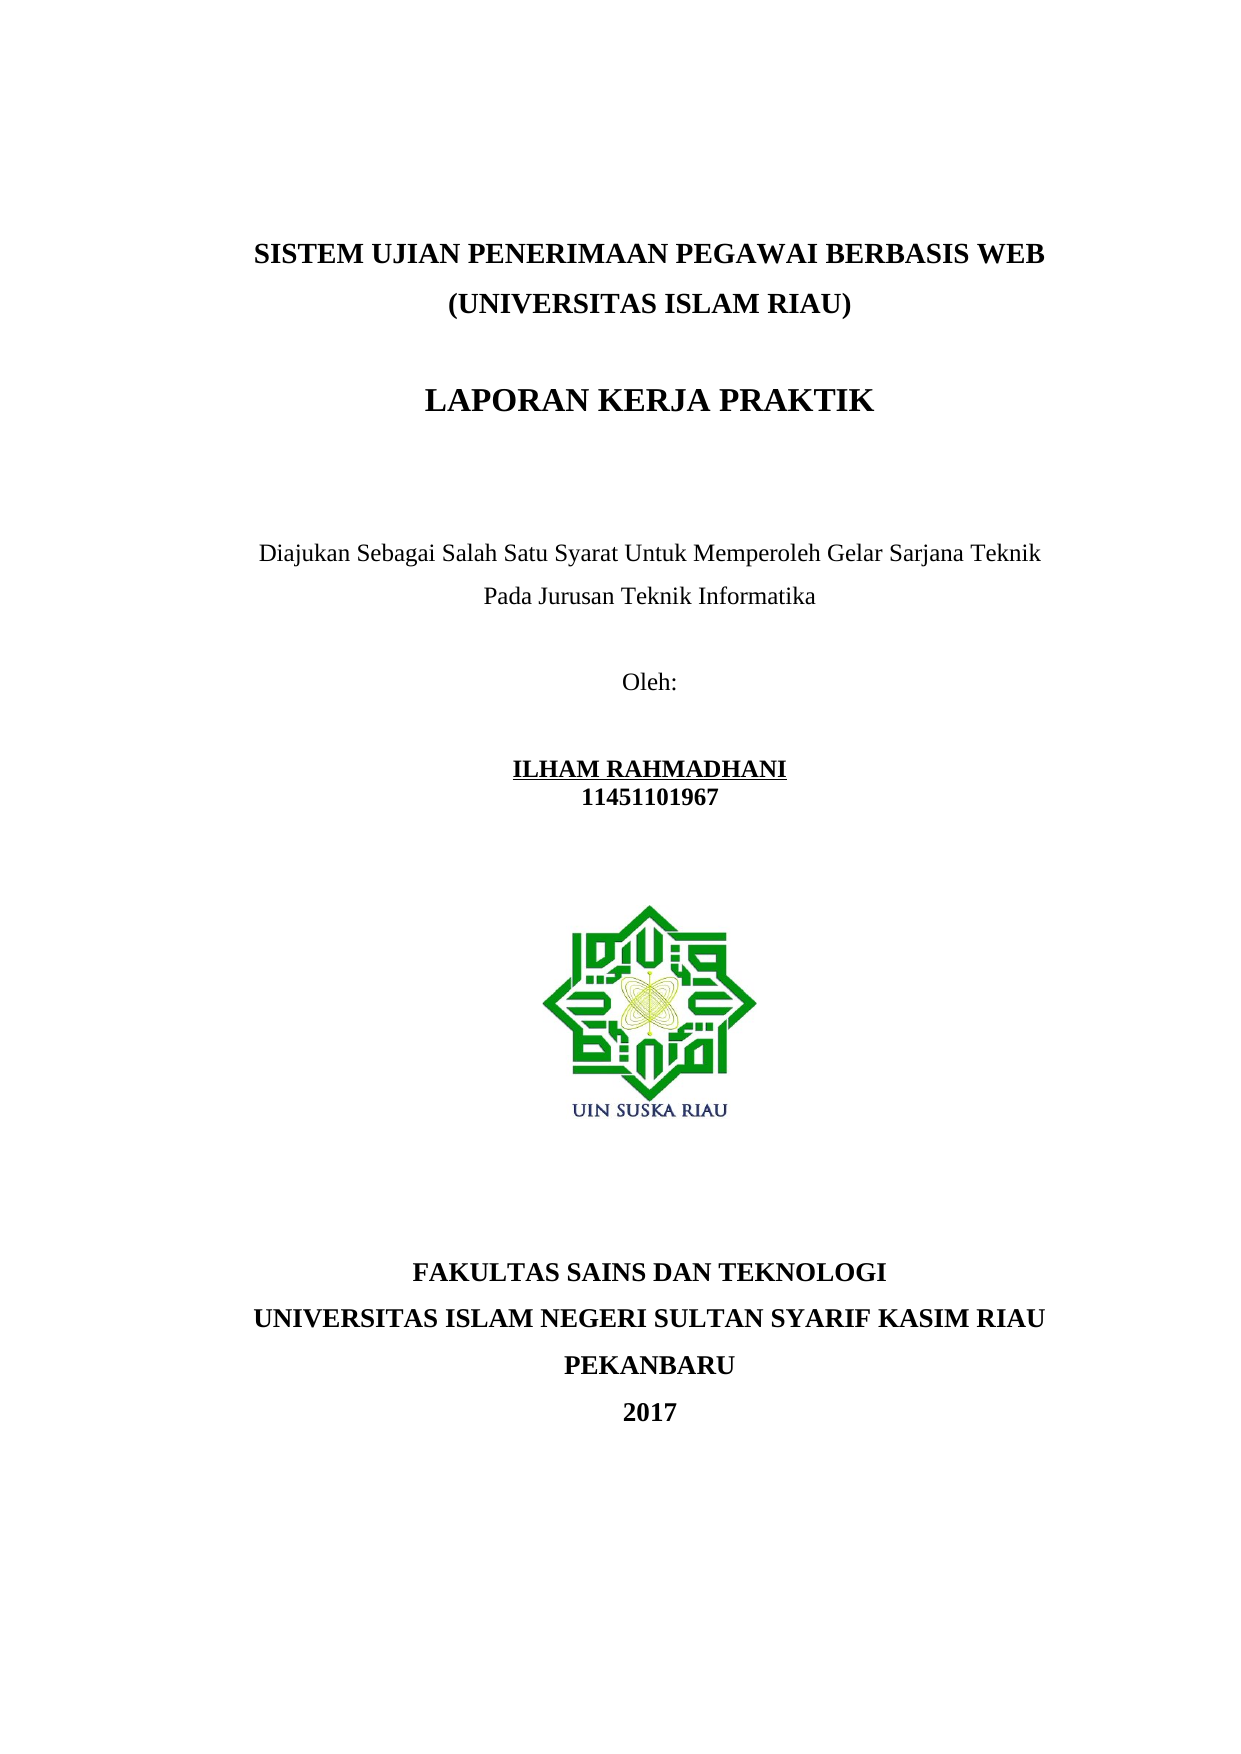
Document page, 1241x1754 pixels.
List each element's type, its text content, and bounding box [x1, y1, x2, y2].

text SISTEM UJIAN PENERIMAAN PEGAWAI berbasis web [236, 236, 1063, 270]
text PEKANBARU [236, 1349, 1063, 1380]
text LAPORAN KERJA PRAKTiK [236, 380, 1063, 418]
text FAKULTAS SAINS DAN TEKNOLOGI [236, 1256, 1063, 1287]
picture [542, 905, 757, 1119]
text Oleh: [236, 667, 1063, 696]
text Pada Jurusan Teknik Informatika [236, 581, 1063, 610]
text Diajukan Sebagai Salah Satu Syarat Untuk Memperoleh Gelar Sarjana Teknik [236, 538, 1063, 567]
text ILHam RAHMADHANI [236, 754, 1063, 782]
text (UNIVERSITAS ISLAM RIAU) [236, 287, 1063, 320]
text 2017 [236, 1396, 1063, 1427]
text UNIVERSITAS ISLAM NEGERI SULTAN SYARIF KASIM RIAU [236, 1303, 1063, 1334]
text 11451101967 [236, 782, 1063, 811]
